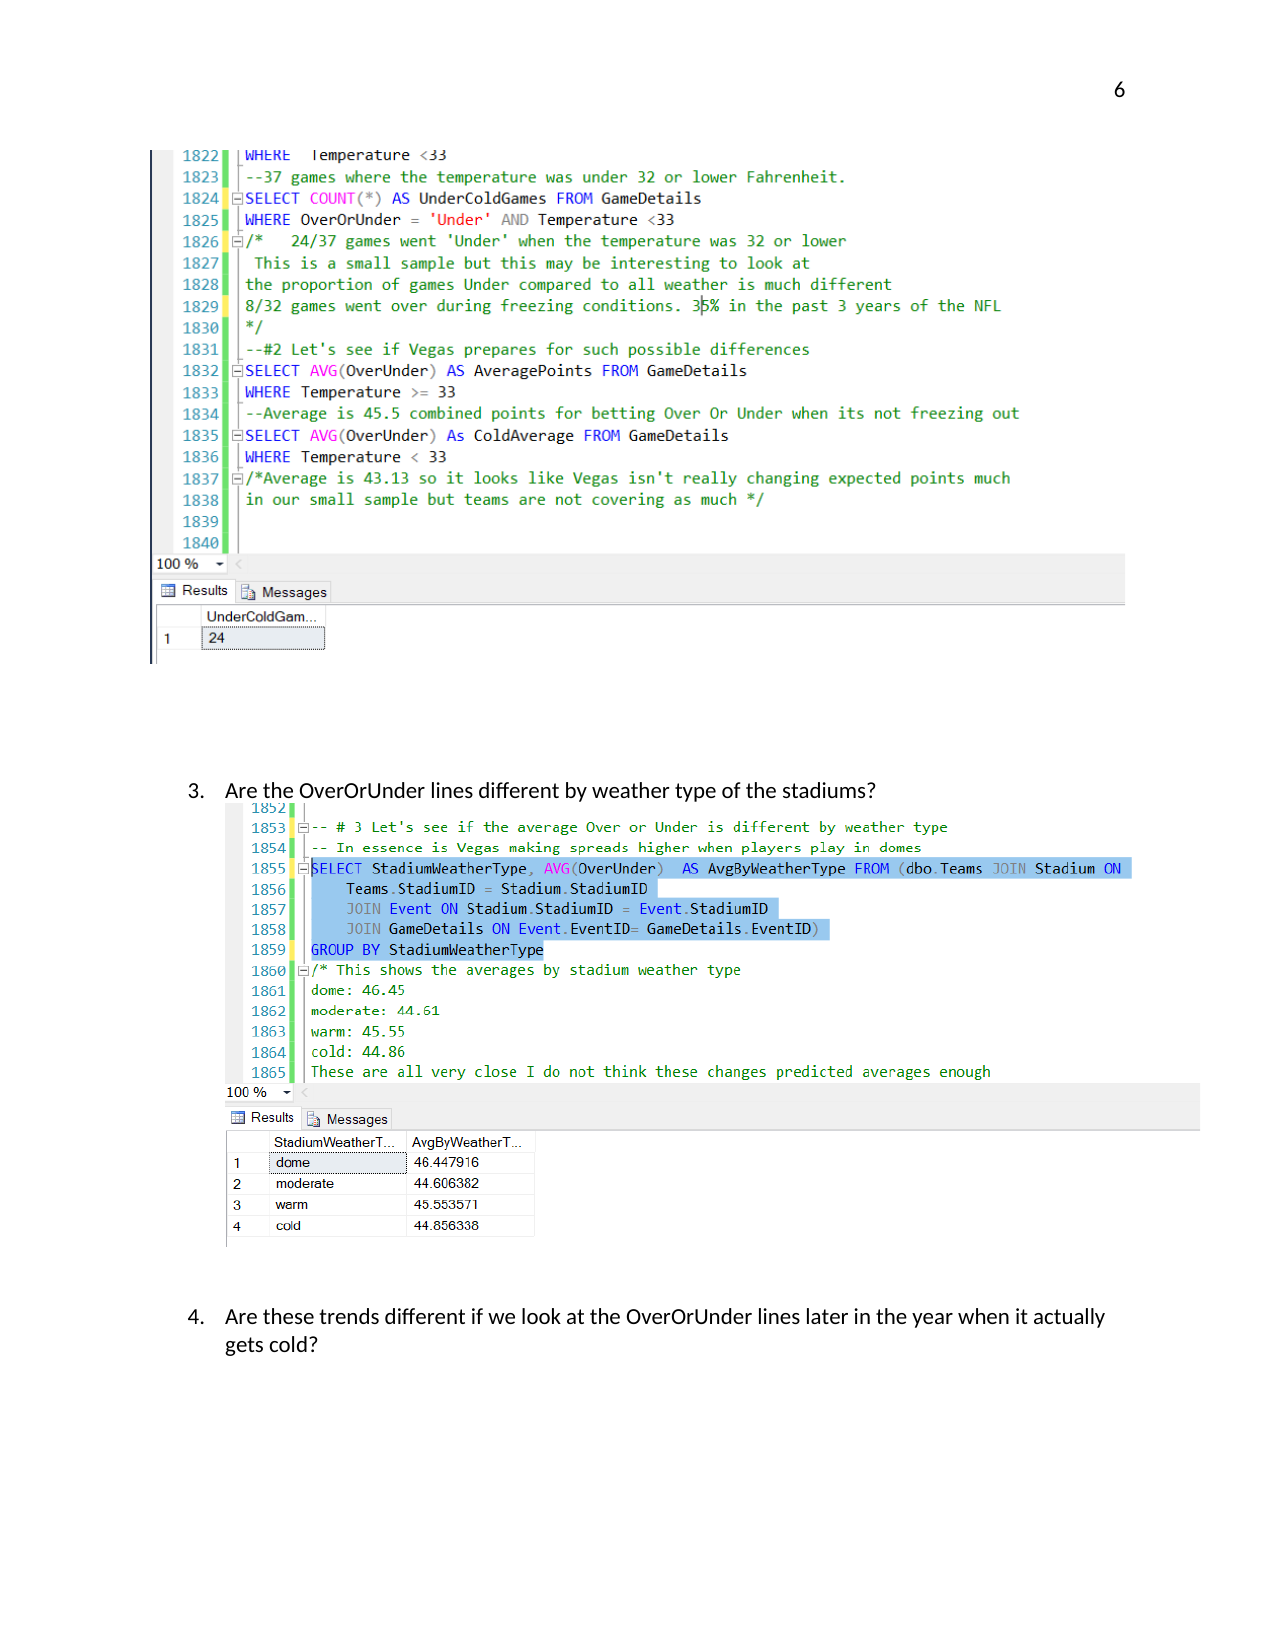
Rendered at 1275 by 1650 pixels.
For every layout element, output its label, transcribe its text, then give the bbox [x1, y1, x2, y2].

picture [150, 150, 1125, 664]
picture [225, 803, 1200, 1247]
list Are these trends different if we look at the OverOrUnder lines later in the year when it actually gets cold? [187, 1302, 1125, 1358]
list Are the OverOrUnder lines different by weather type of the stadiums? [187, 776, 1125, 804]
